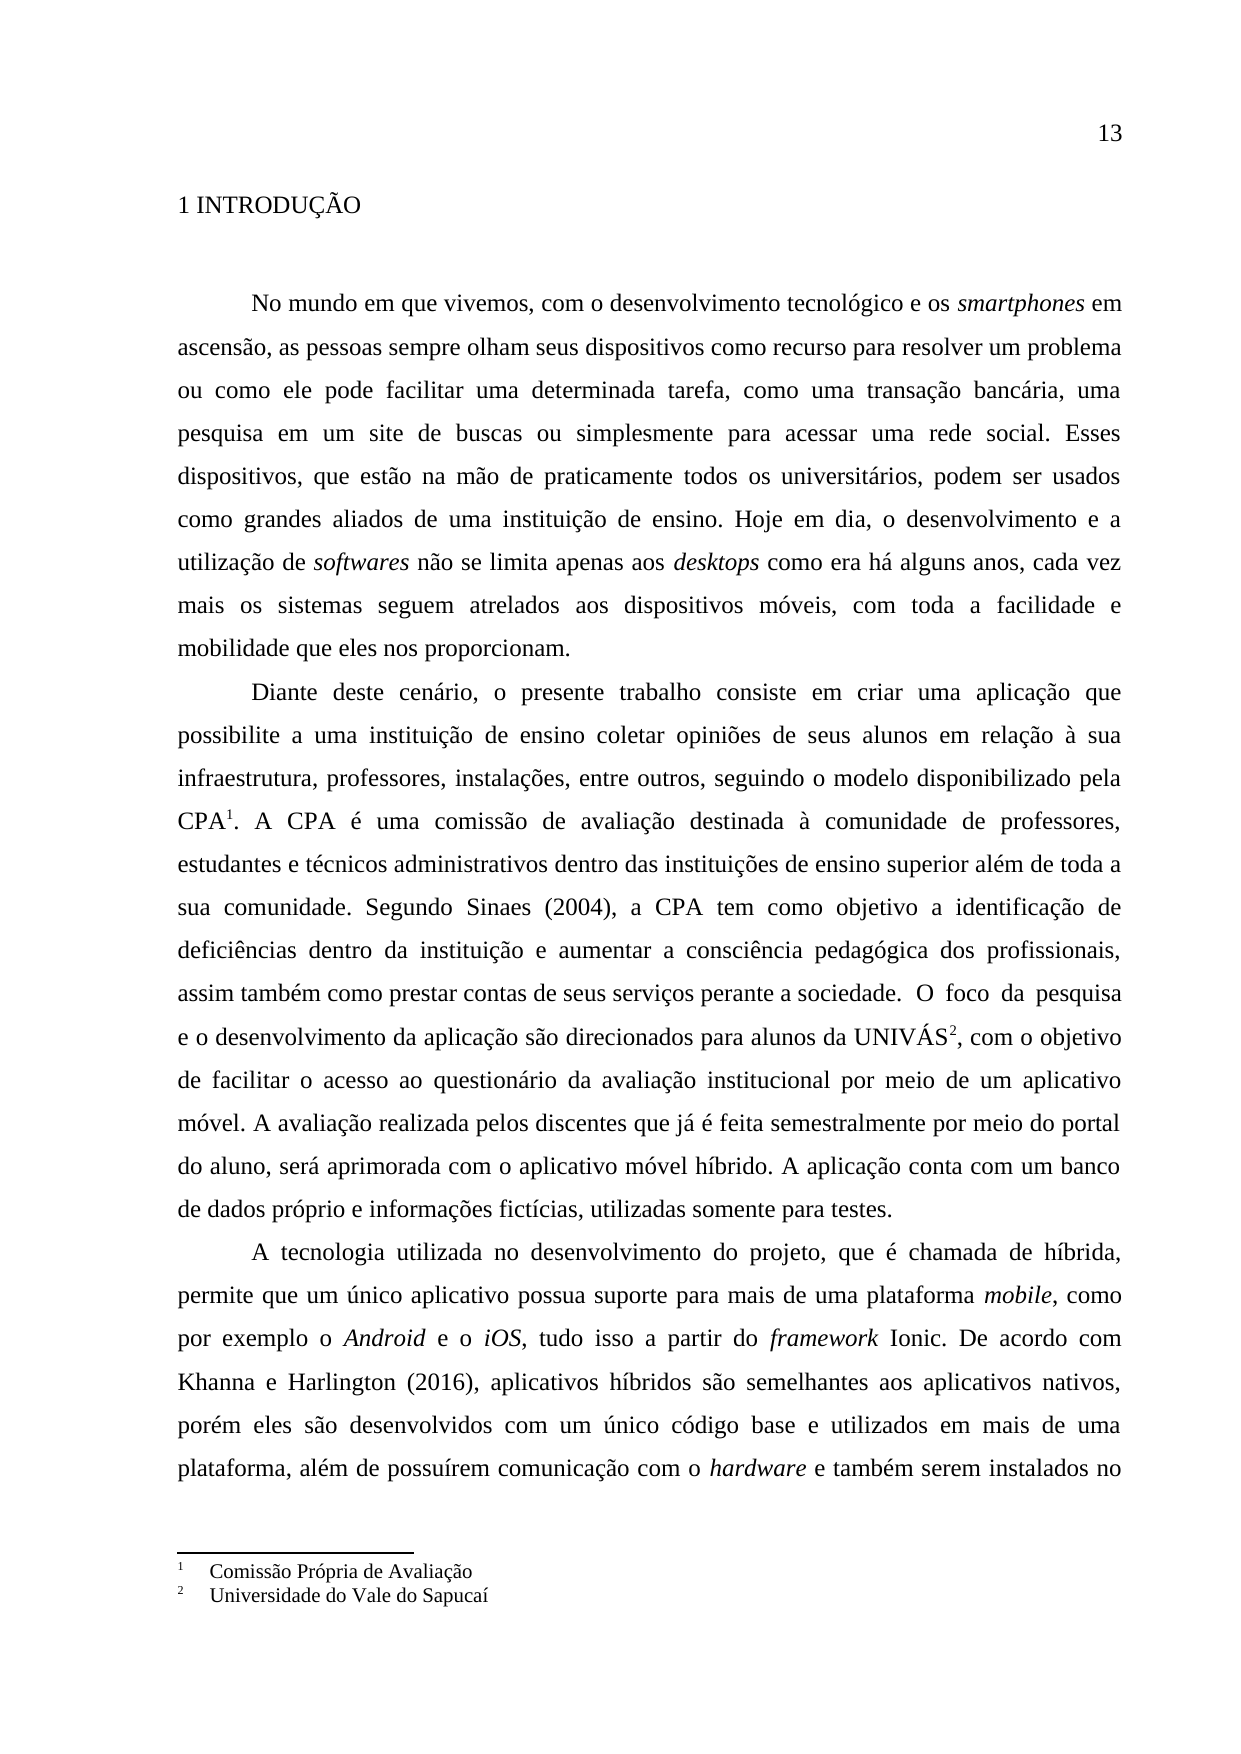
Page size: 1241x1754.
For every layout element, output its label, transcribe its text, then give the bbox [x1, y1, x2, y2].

subtitle 1 INTRODUÇÃO [177, 190, 1122, 218]
text No mundo em que vivemos, com o desenvolvimento tecnológico e os smartphones em ascensão, as pessoas sempre olham seus dispositivos como recurso para resolver um problema ou como ele pode facilitar uma determinada tarefa, como uma transação bancária, uma pesquisa em um site de buscas ou simplesmente para acessar uma rede social. Esses dispositivos, que estão na mão de praticamente todos os universitários, podem ser usados como grandes aliados de uma instituição de ensino. Hoje em dia, o desenvolvimento e a utilização de softwares não se limita apenas aos desktops como era há alguns anos, cada vez mais os sistemas seguem atrelados aos dispositivos móveis, com toda a facilidade e mobilidade que eles nos proporcionam. [177, 288, 1122, 662]
text Diante deste cenário, o presente trabalho consiste em criar uma aplicação que possibilite a uma instituição de ensino coletar opiniões de seus alunos em relação à sua infraestrutura, professores, instalações, entre outros, seguindo o modelo disponibilizado pela CPA. A CPA é uma comissão de avaliação destinada à comunidade de professores, estudantes e técnicos administrativos dentro das instituições de ensino superior além de toda a sua comunidade. Segundo Sinaes (2004), a CPA tem como objetivo a identificação de deficiências dentro da instituição e aumentar a consciência pedagógica dos profissionais, assim também como prestar contas de seus serviços perante a sociedade. O foco da pesquisa e o desenvolvimento da aplicação são direcionados para alunos da UNIVÁS, com o objetivo de facilitar o acesso ao questionário da avaliação institucional por meio de um aplicativo móvel. A avaliação realizada pelos discentes que já é feita semestralmente por meio do portal do aluno, será aprimorada com o aplicativo móvel híbrido. A aplicação conta com um banco de dados próprio e informações fictícias, utilizadas somente para testes. [177, 677, 1122, 1223]
